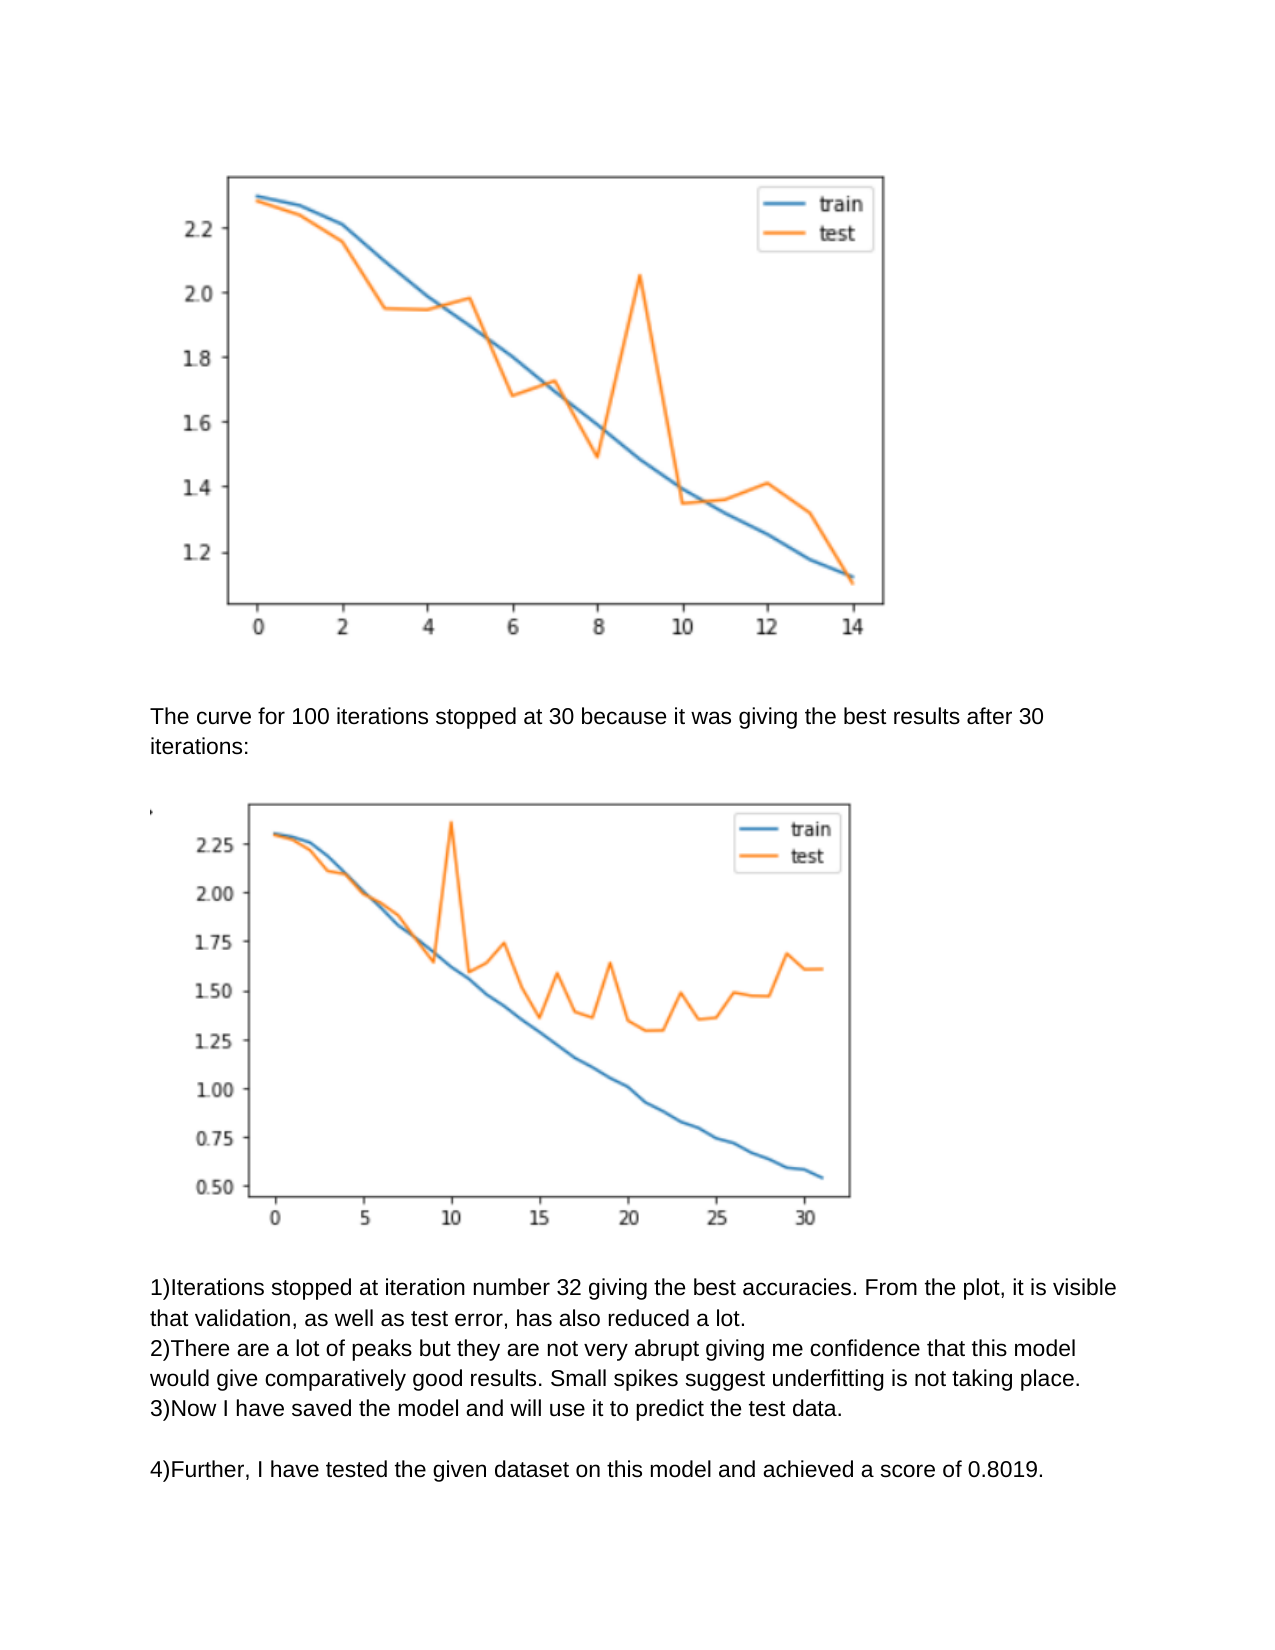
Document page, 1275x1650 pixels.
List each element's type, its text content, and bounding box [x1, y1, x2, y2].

text The curve for 100 iterations stopped at 30 because it was giving the best results after 30 iterations: [150, 703, 1125, 759]
text 4)Further, I have tested the given dataset on this model and achieved a score of 0.8019. [150, 1456, 1125, 1482]
picture [150, 150, 1001, 669]
picture [150, 793, 1125, 1271]
text 3)Now I have saved the model and will use it to predict the test data. [150, 1395, 1125, 1422]
text 2)There are a lot of peaks but they are not very abrupt giving me confidence that this model would give comparatively good results. Small spikes suggest underfitting is not taking place. [150, 1335, 1125, 1391]
text 1)Iterations stopped at iteration number 32 giving the best accuracies. From the plot, it is visible that validation, as well as test error, has also reduced a lot. [150, 1271, 1125, 1331]
